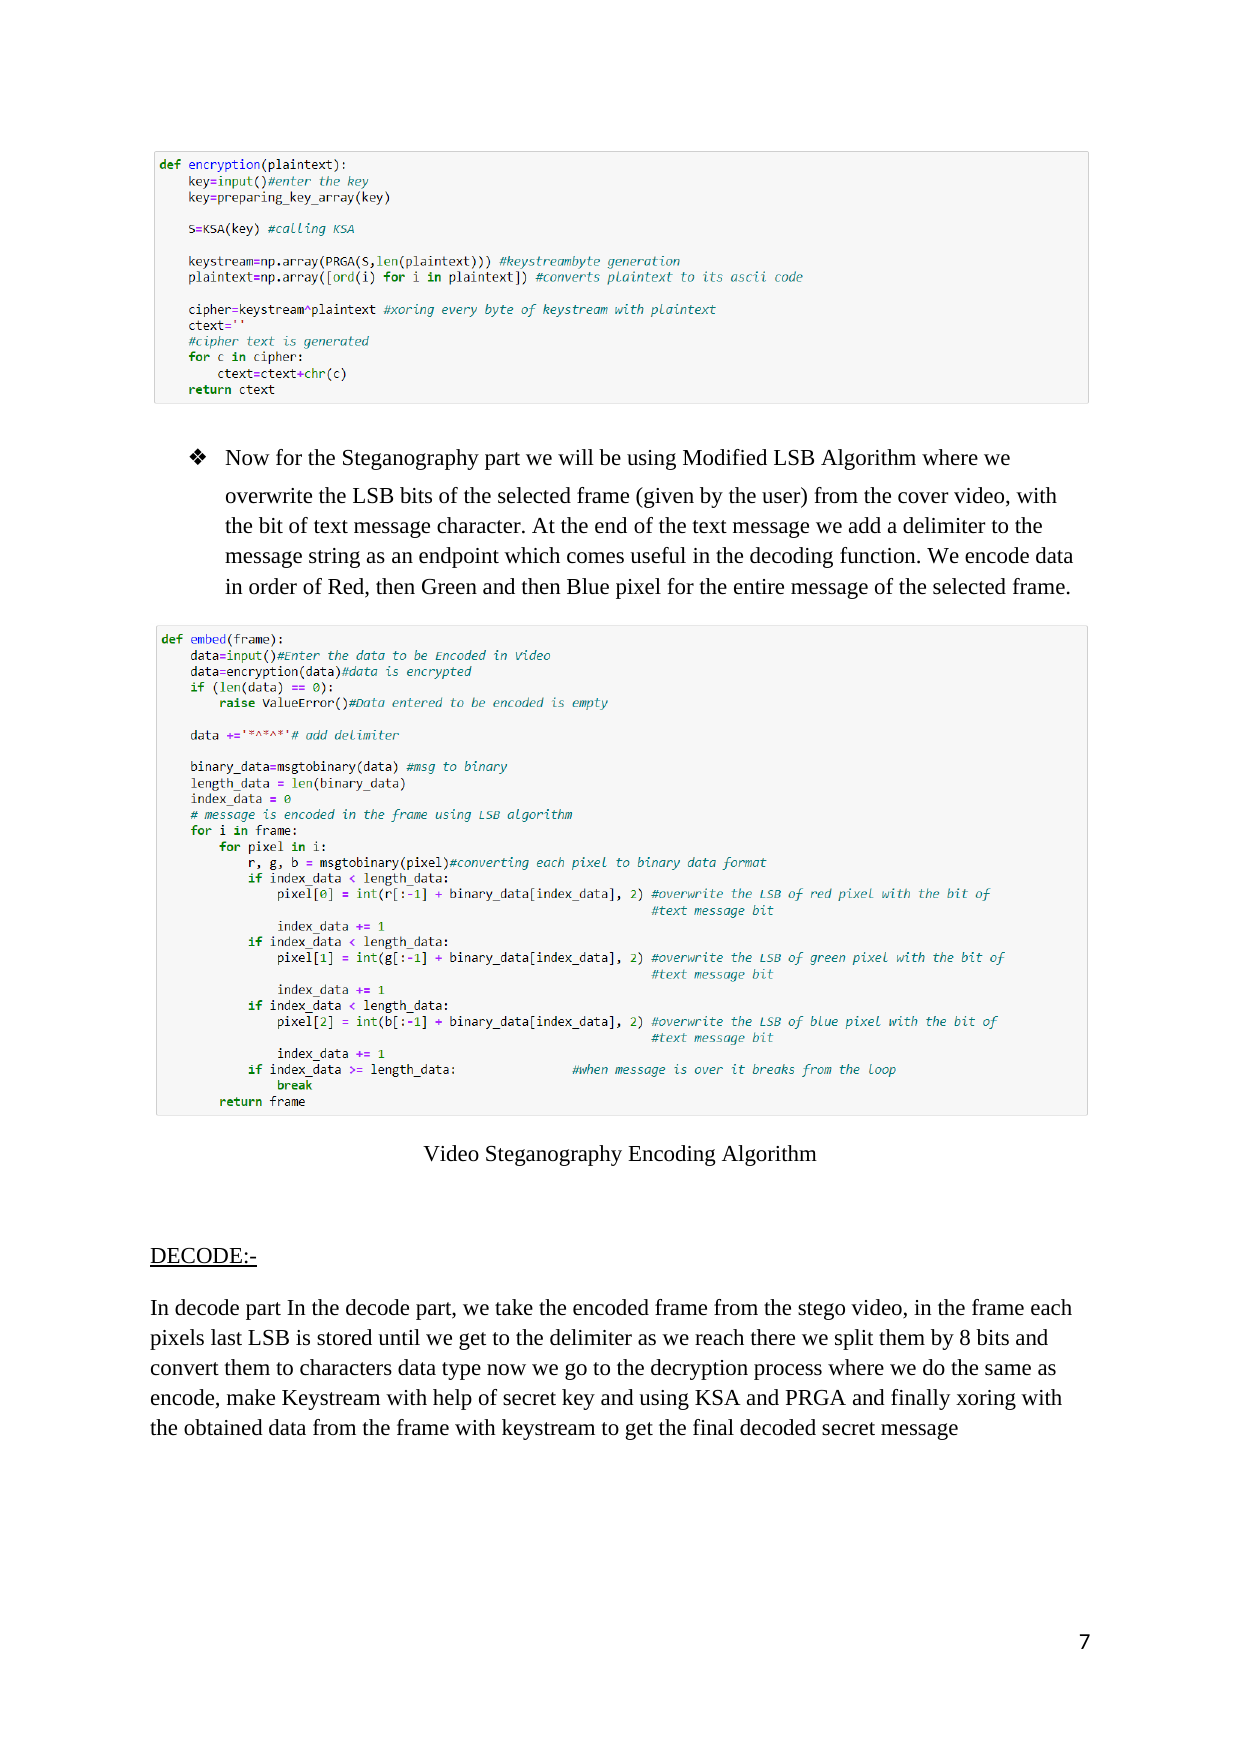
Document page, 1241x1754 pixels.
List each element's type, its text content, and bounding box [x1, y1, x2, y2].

list Now for the Steganography part we will be using Modified LSB Algorithm where we overwrite the LSB bits of the selected frame (given by the user) from the cover video, with the bit of text message character. At the end of the text message we add a delimiter to the message string as an endpoint which comes useful in the decoding function. We encode data in order of Red, then Green and then Blue pixel for the entire message of the selected frame. [187, 431, 1090, 599]
text In decode part In the decode part, we take the encoded frame from the stego video, in the frame each pixels last LSB is stored until we get to the delimiter as we reach there we split them by 8 bits and convert them to characters data type now we go to the decryption process where we do the same as encode, make Keystream with help of secret key and using KSA and PRGA and finally xoring with the obtained data from the frame with keystream to get the final decoded secret message [150, 1293, 1090, 1441]
picture [150, 623, 1091, 1116]
picture [150, 150, 1091, 407]
text Video Steganography Encoding Algorithm [150, 1140, 1090, 1167]
text DECODE:- [150, 1242, 1090, 1269]
